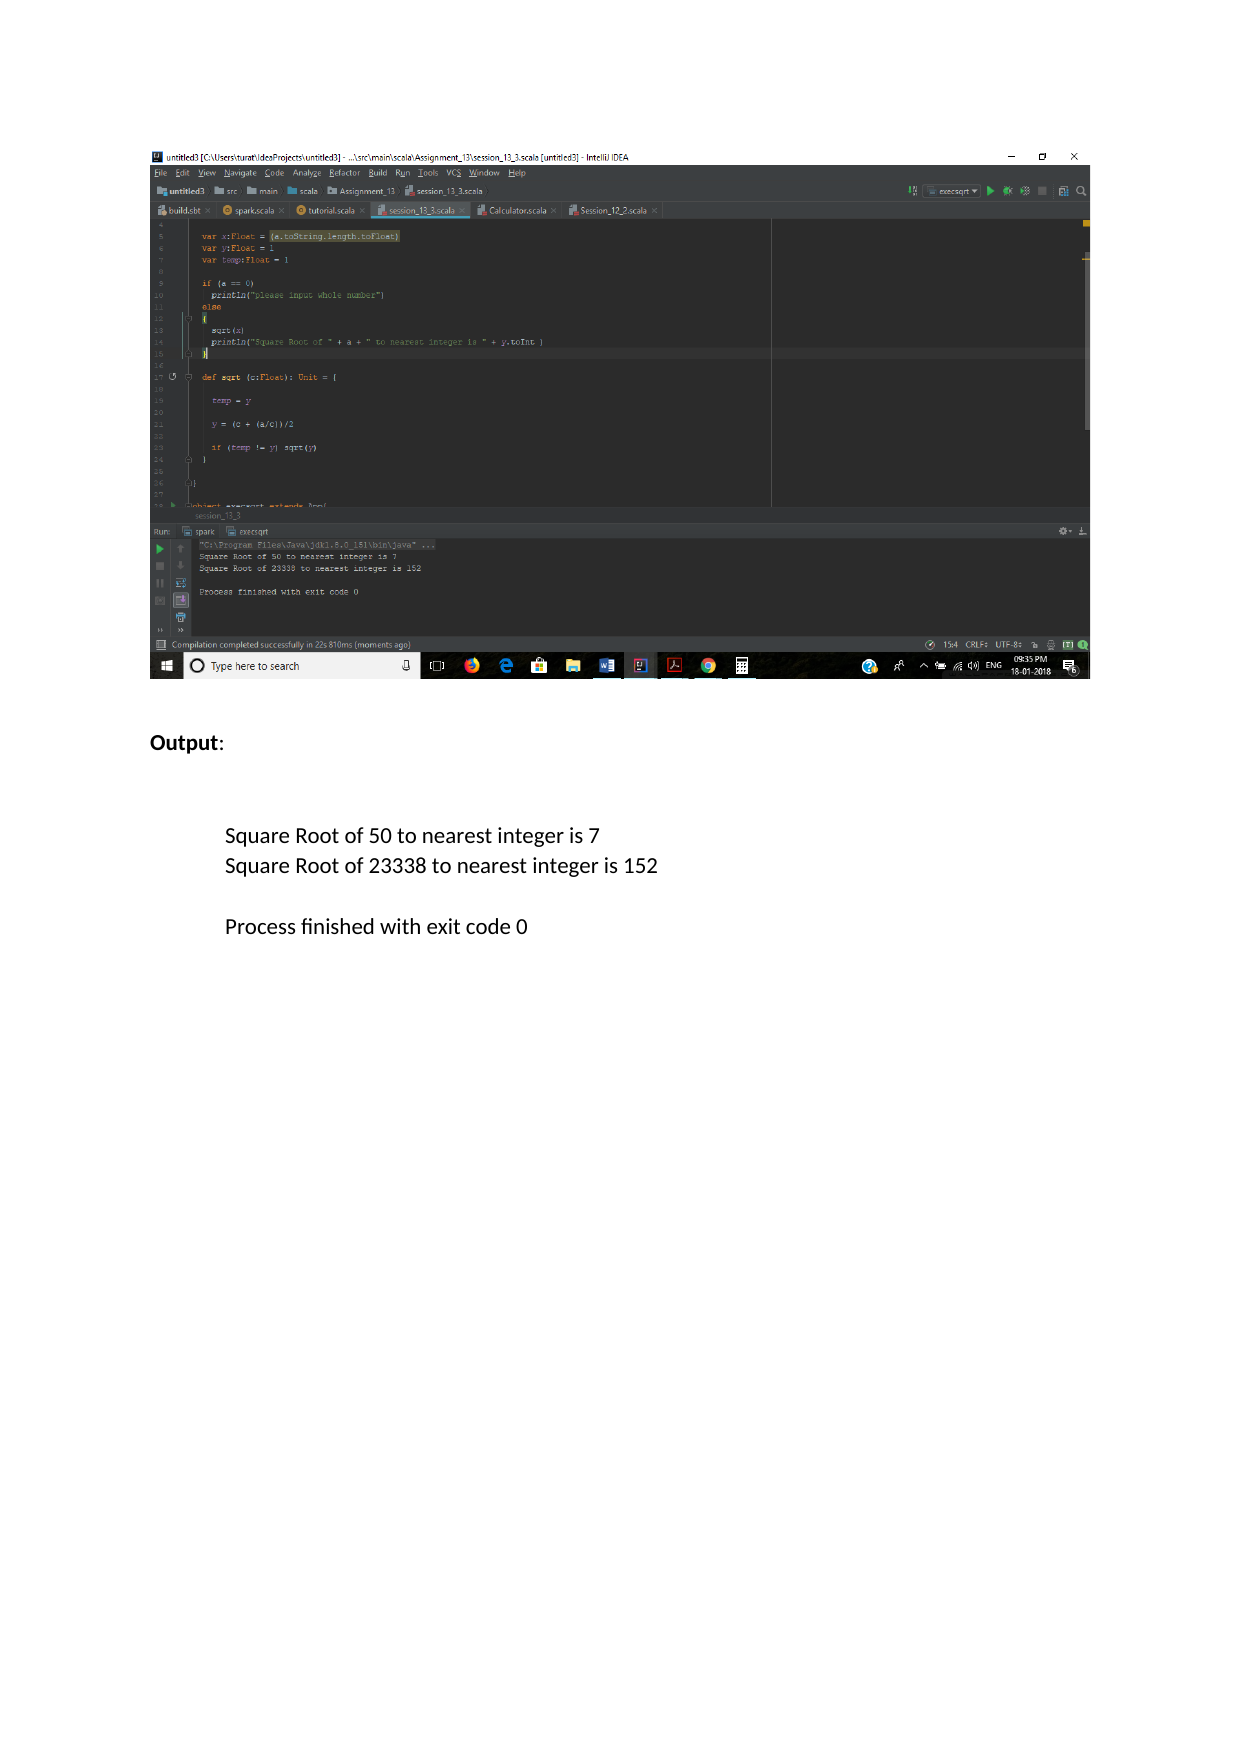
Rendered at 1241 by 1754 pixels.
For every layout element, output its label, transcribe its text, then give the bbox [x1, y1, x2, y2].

picture [150, 150, 1091, 679]
text Output: [150, 728, 1090, 756]
list Square Root of 50 to nearest integer is 7 [225, 821, 1090, 849]
list Process finished with exit code 0 [225, 912, 1090, 940]
list Square Root of 23338 to nearest integer is 152 [225, 852, 1090, 880]
